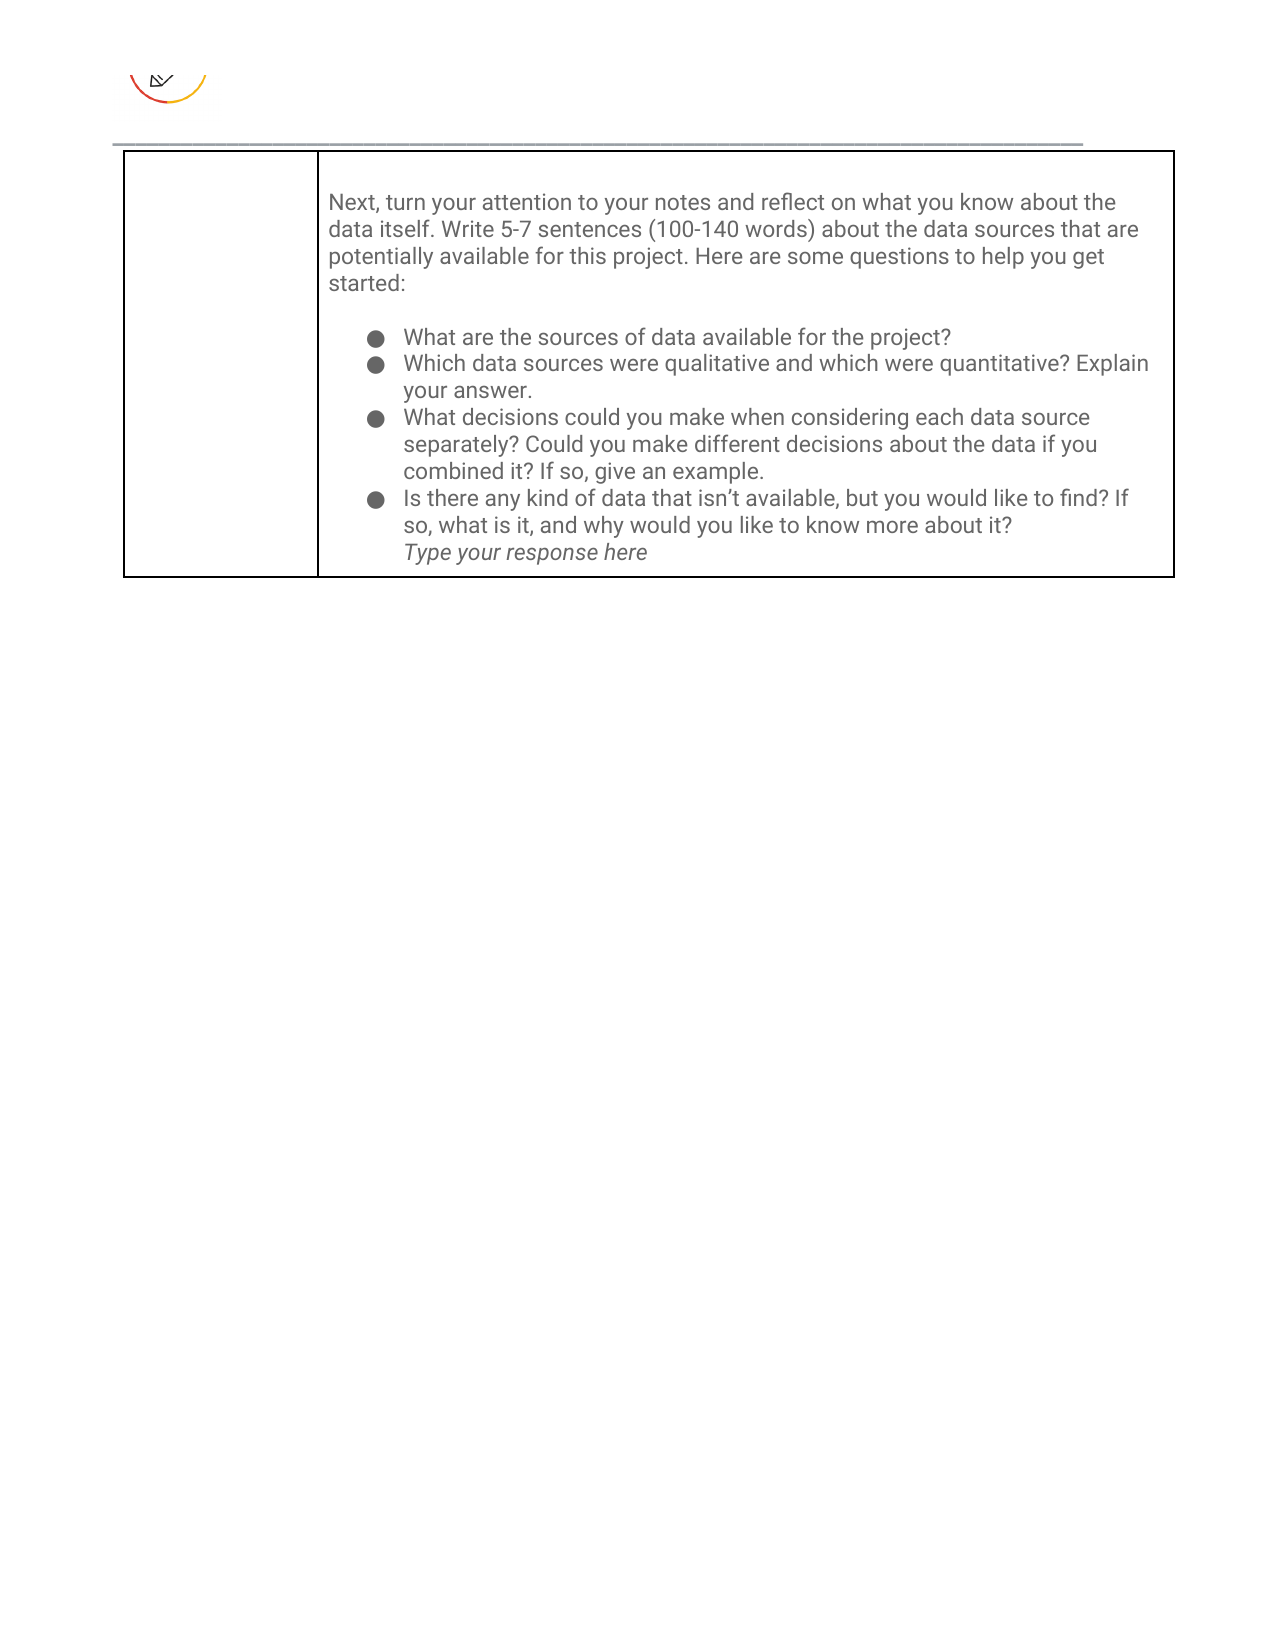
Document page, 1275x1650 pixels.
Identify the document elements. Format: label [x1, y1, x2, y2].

picture [112, 75, 222, 122]
table_cell [319, 152, 1173, 576]
table_cell [125, 152, 317, 576]
